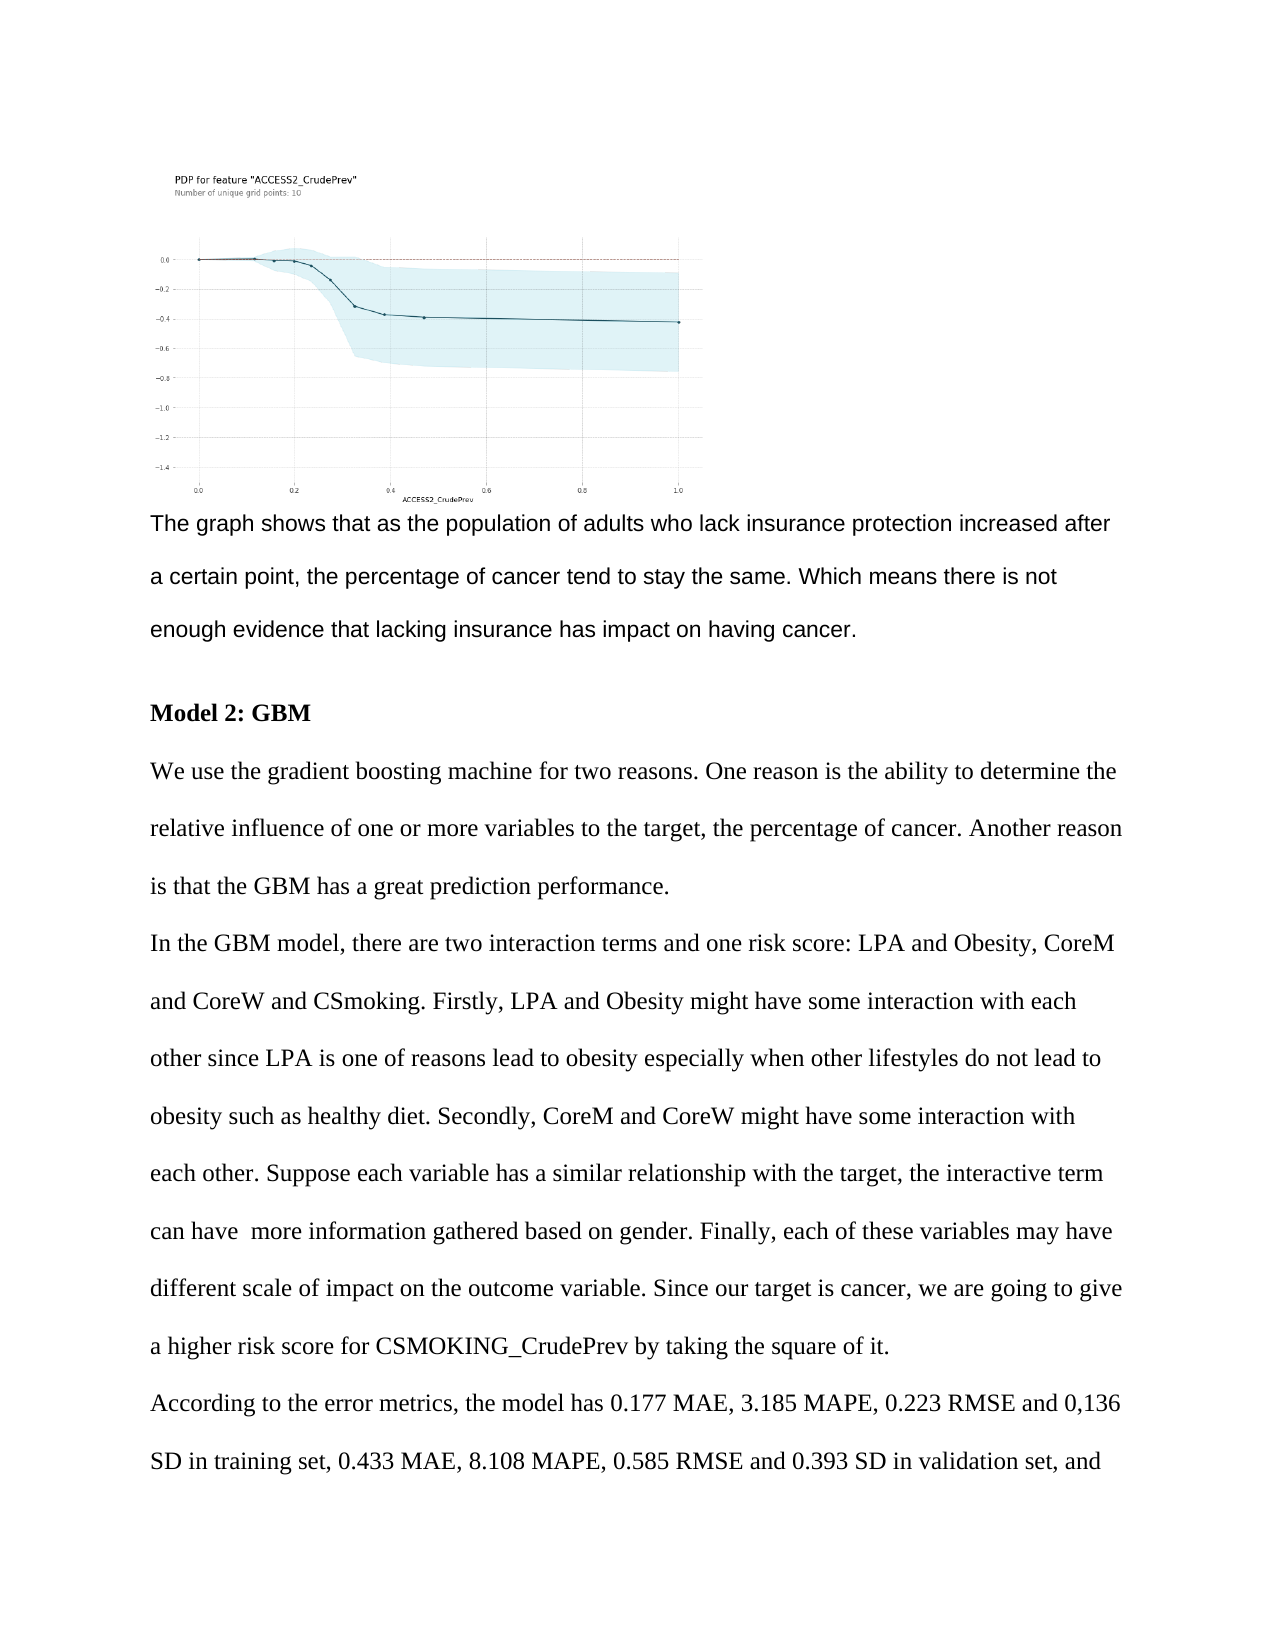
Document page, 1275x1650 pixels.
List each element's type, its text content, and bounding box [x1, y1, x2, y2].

text The graph shows that as the population of adults who lack insurance protection increased after a certain point, the percentage of cancer tend to stay the same. Which means there is not enough evidence that lacking insurance has impact on having cancer. [150, 510, 1125, 642]
picture [150, 150, 711, 507]
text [150, 1388, 1125, 1475]
text Model 2: GBM [150, 698, 1125, 727]
text We use the gradient boosting machine for two reasons. One reason is the ability to determine the relative influence of one or more variables to the target, the percentage of cancer. Another reason is that the GBM has a great prediction performance. [150, 756, 1125, 900]
text In the GBM model, there are two interaction terms and one risk score: LPA and Obesity, CoreM and CoreW and CSmoking. Firstly, LPA and Obesity might have some interaction with each other since LPA is one of reasons lead to obesity especially when other lifestyles do not lead to obesity such as healthy diet. Secondly, CoreM and CoreW might have some interaction with each other. Suppose each variable has a similar relationship with the target, the interactive term can have more information gathered based on gender. Finally, each of these variables may have different scale of impact on the outcome variable. Since our target is cancer, we are going to give a higher risk score for CSMOKING_CrudePrev by taking the square of it. [150, 928, 1125, 1360]
